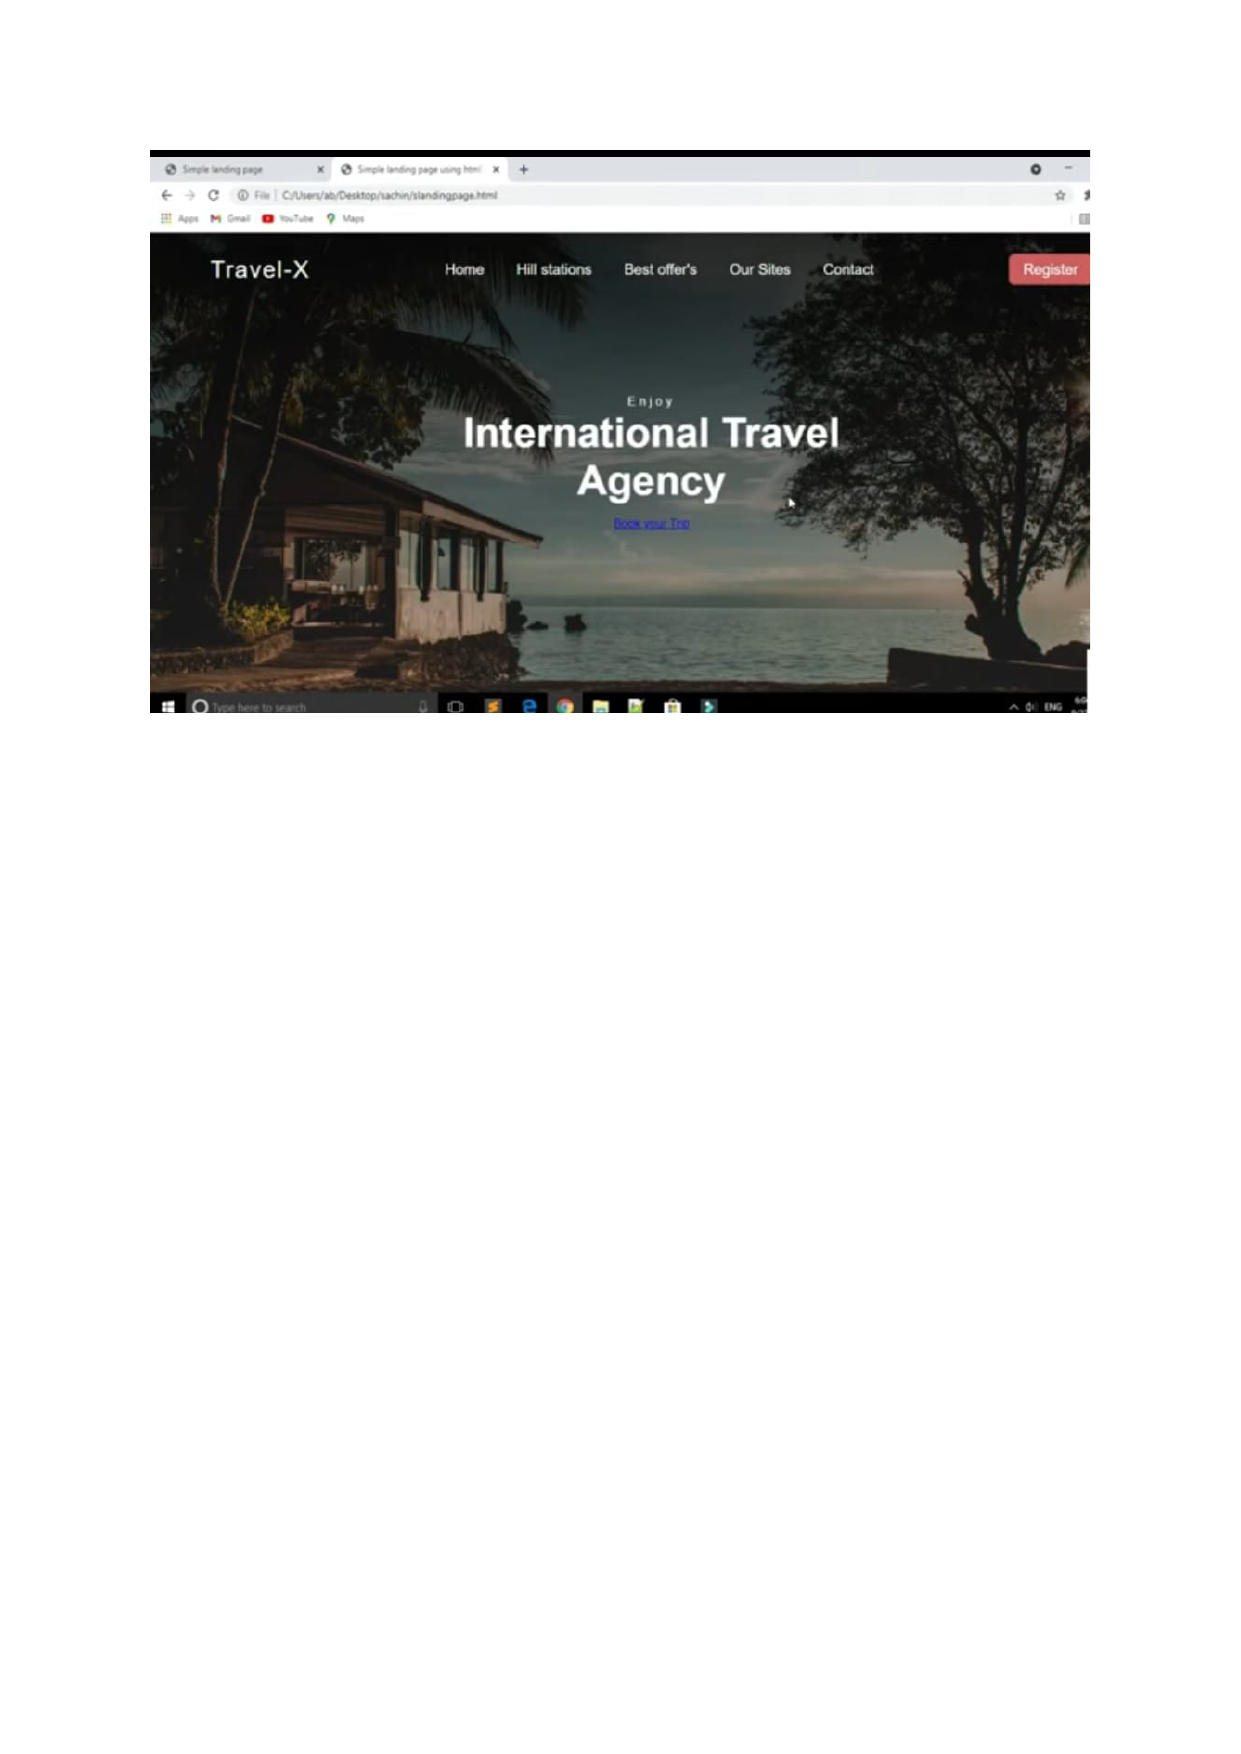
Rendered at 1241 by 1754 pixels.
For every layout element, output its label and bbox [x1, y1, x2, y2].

picture [150, 150, 1091, 713]
